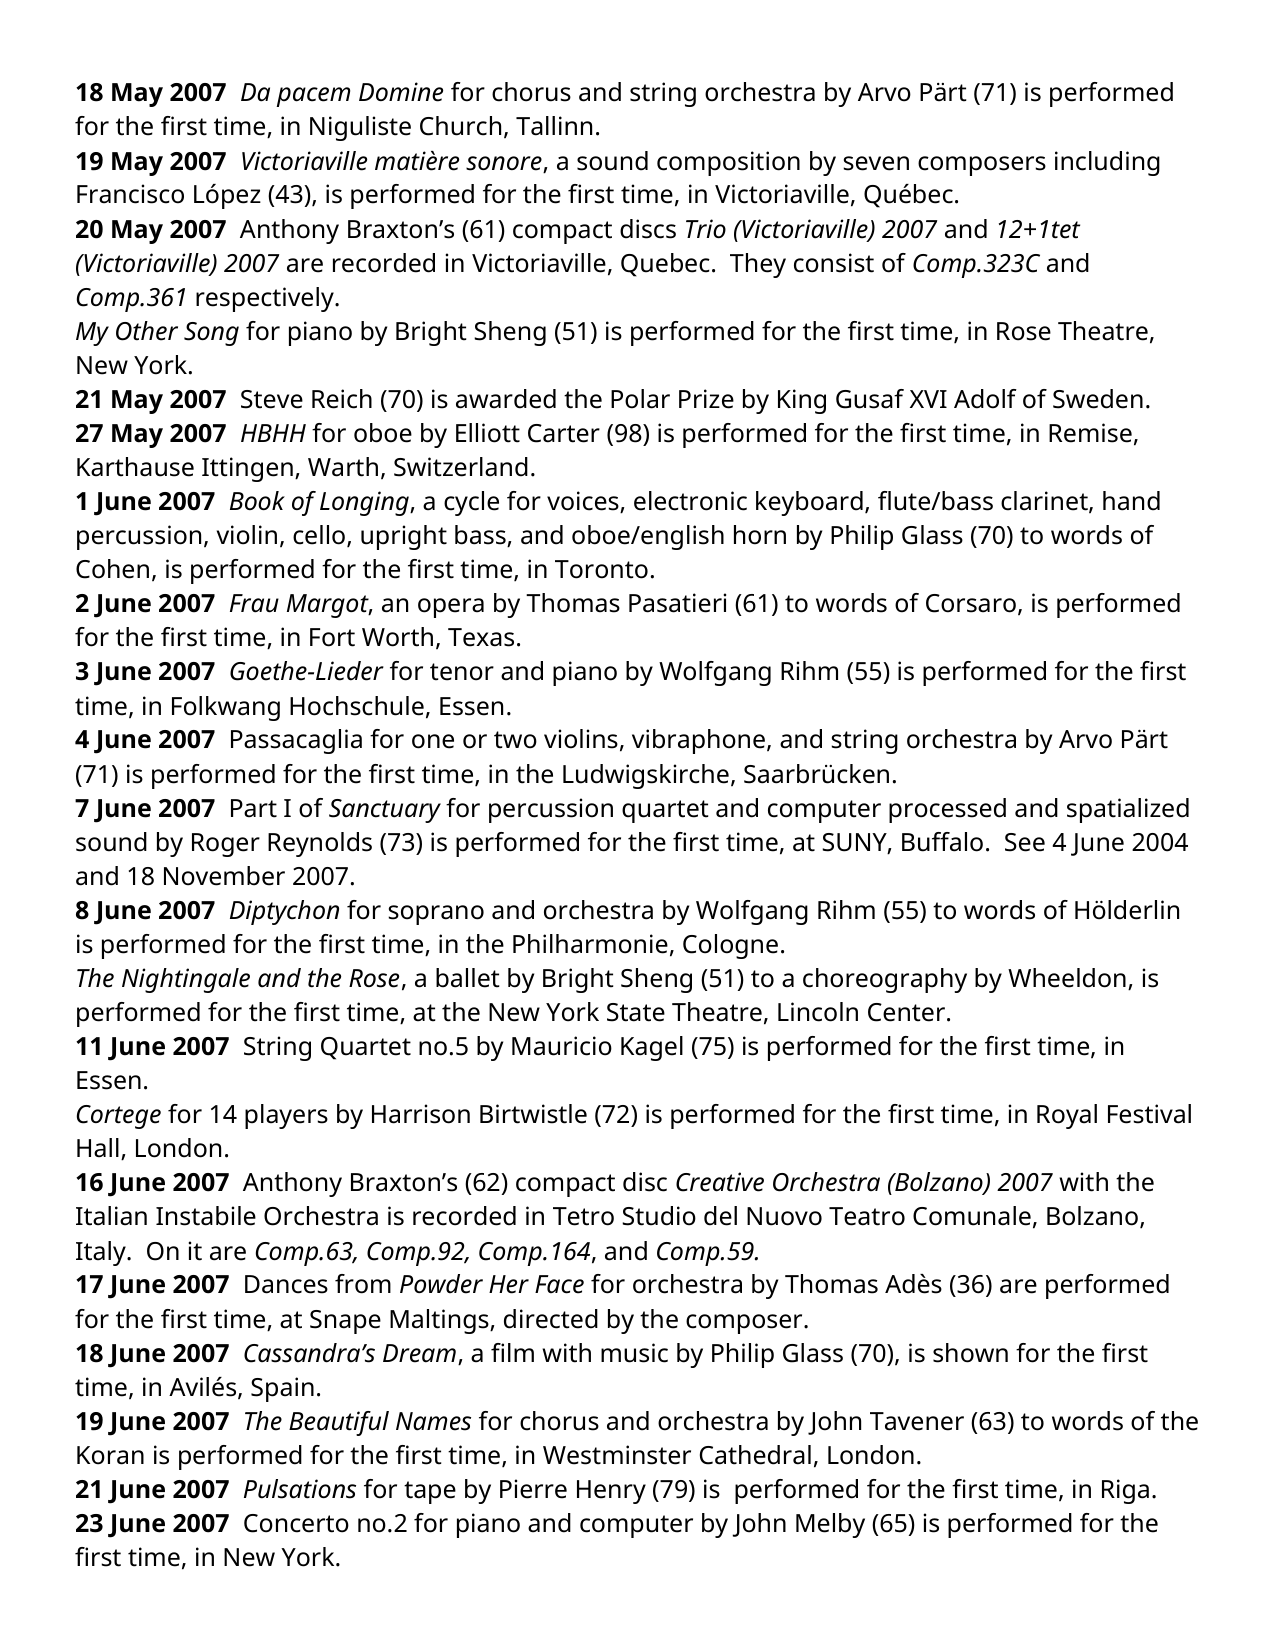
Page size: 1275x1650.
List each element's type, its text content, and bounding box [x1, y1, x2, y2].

text 17 June 2007 Dances from Powder Her Face for orchestra by Thomas Adès (36) are performed for the first time, at Snape Maltings, directed by the composer. [75, 1267, 1200, 1335]
text 19 June 2007 The Beautiful Names for chorus and orchestra by John Tavener (63) to words of the Koran is performed for the first time, in Westminster Cathedral, London. [75, 1403, 1200, 1472]
text 18 May 2007 Da pacem Domine for chorus and string orchestra by Arvo Pärt (71) is performed for the first time, in Niguliste Church, Tallinn. [75, 75, 1200, 143]
text 19 May 2007 Victoriaville matière sonore, a sound composition by seven composers including Francisco López (43), is performed for the first time, in Victoriaville, Québec. [75, 143, 1200, 211]
text 1 June 2007 Book of Longing, a cycle for voices, electronic keyboard, flute/bass clarinet, hand percussion, violin, cello, upright bass, and oboe/english horn by Philip Glass (70) to words of Cohen, is performed for the first time, in Toronto. [75, 484, 1200, 586]
text 7 June 2007 Part I of Sanctuary for percussion quartet and computer processed and spatialized sound by Roger Reynolds (73) is performed for the first time, at SUNY, Buffalo. See 4 June 2004 and 18 November 2007. [75, 790, 1200, 892]
text 20 May 2007 Anthony Braxton’s (61) compact discs Trio (Victoriaville) 2007 and 12+1tet (Victoriaville) 2007 are recorded in Victoriaville, Quebec. They consist of Comp.323C and Comp.361 respectively. [75, 211, 1200, 313]
text 21 June 2007 Pulsations for tape by Pierre Henry (79) is performed for the first time, in Riga. [75, 1472, 1200, 1506]
text 8 June 2007 Diptychon for soprano and orchestra by Wolfgang Rihm (55) to words of Hölderlin is performed for the first time, in the Philharmonie, Cologne. [75, 892, 1200, 961]
text 27 May 2007 HBHH for oboe by Elliott Carter (98) is performed for the first time, in Remise, Karthause Ittingen, Warth, Switzerland. [75, 416, 1200, 484]
text 16 June 2007 Anthony Braxton’s (62) compact disc Creative Orchestra (Bolzano) 2007 with the Italian Instabile Orchestra is recorded in Tetro Studio del Nuovo Teatro Comunale, Bolzano, Italy. On it are Comp.63, Comp.92, Comp.164, and Comp.59. [75, 1165, 1200, 1267]
text 23 June 2007 Concerto no.2 for piano and computer by John Melby (65) is performed for the first time, in New York. [75, 1506, 1200, 1574]
text My Other Song for piano by Bright Sheng (51) is performed for the first time, in Rose Theatre, New York. [75, 313, 1200, 382]
text 4 June 2007 Passacaglia for one or two violins, vibraphone, and string orchestra by Arvo Pärt (71) is performed for the first time, in the Ludwigskirche, Saarbrücken. [75, 722, 1200, 790]
text The Nightingale and the Rose, a ballet by Bright Sheng (51) to a choreography by Wheeldon, is performed for the first time, at the New York State Theatre, Lincoln Center. [75, 961, 1200, 1029]
text 2 June 2007 Frau Margot, an opera by Thomas Pasatieri (61) to words of Corsaro, is performed for the first time, in Fort Worth, Texas. [75, 586, 1200, 654]
text 3 June 2007 Goethe-Lieder for tenor and piano by Wolfgang Rihm (55) is performed for the first time, in Folkwang Hochschule, Essen. [75, 654, 1200, 722]
text Cortege for 14 players by Harrison Birtwistle (72) is performed for the first time, in Royal Festival Hall, London. [75, 1097, 1200, 1165]
text 11 June 2007 String Quartet no.5 by Mauricio Kagel (75) is performed for the first time, in Essen. [75, 1029, 1200, 1097]
text 21 May 2007 Steve Reich (70) is awarded the Polar Prize by King Gusaf XVI Adolf of Sweden. [75, 382, 1200, 416]
text 18 June 2007 Cassandra’s Dream, a film with music by Philip Glass (70), is shown for the first time, in Avilés, Spain. [75, 1335, 1200, 1403]
